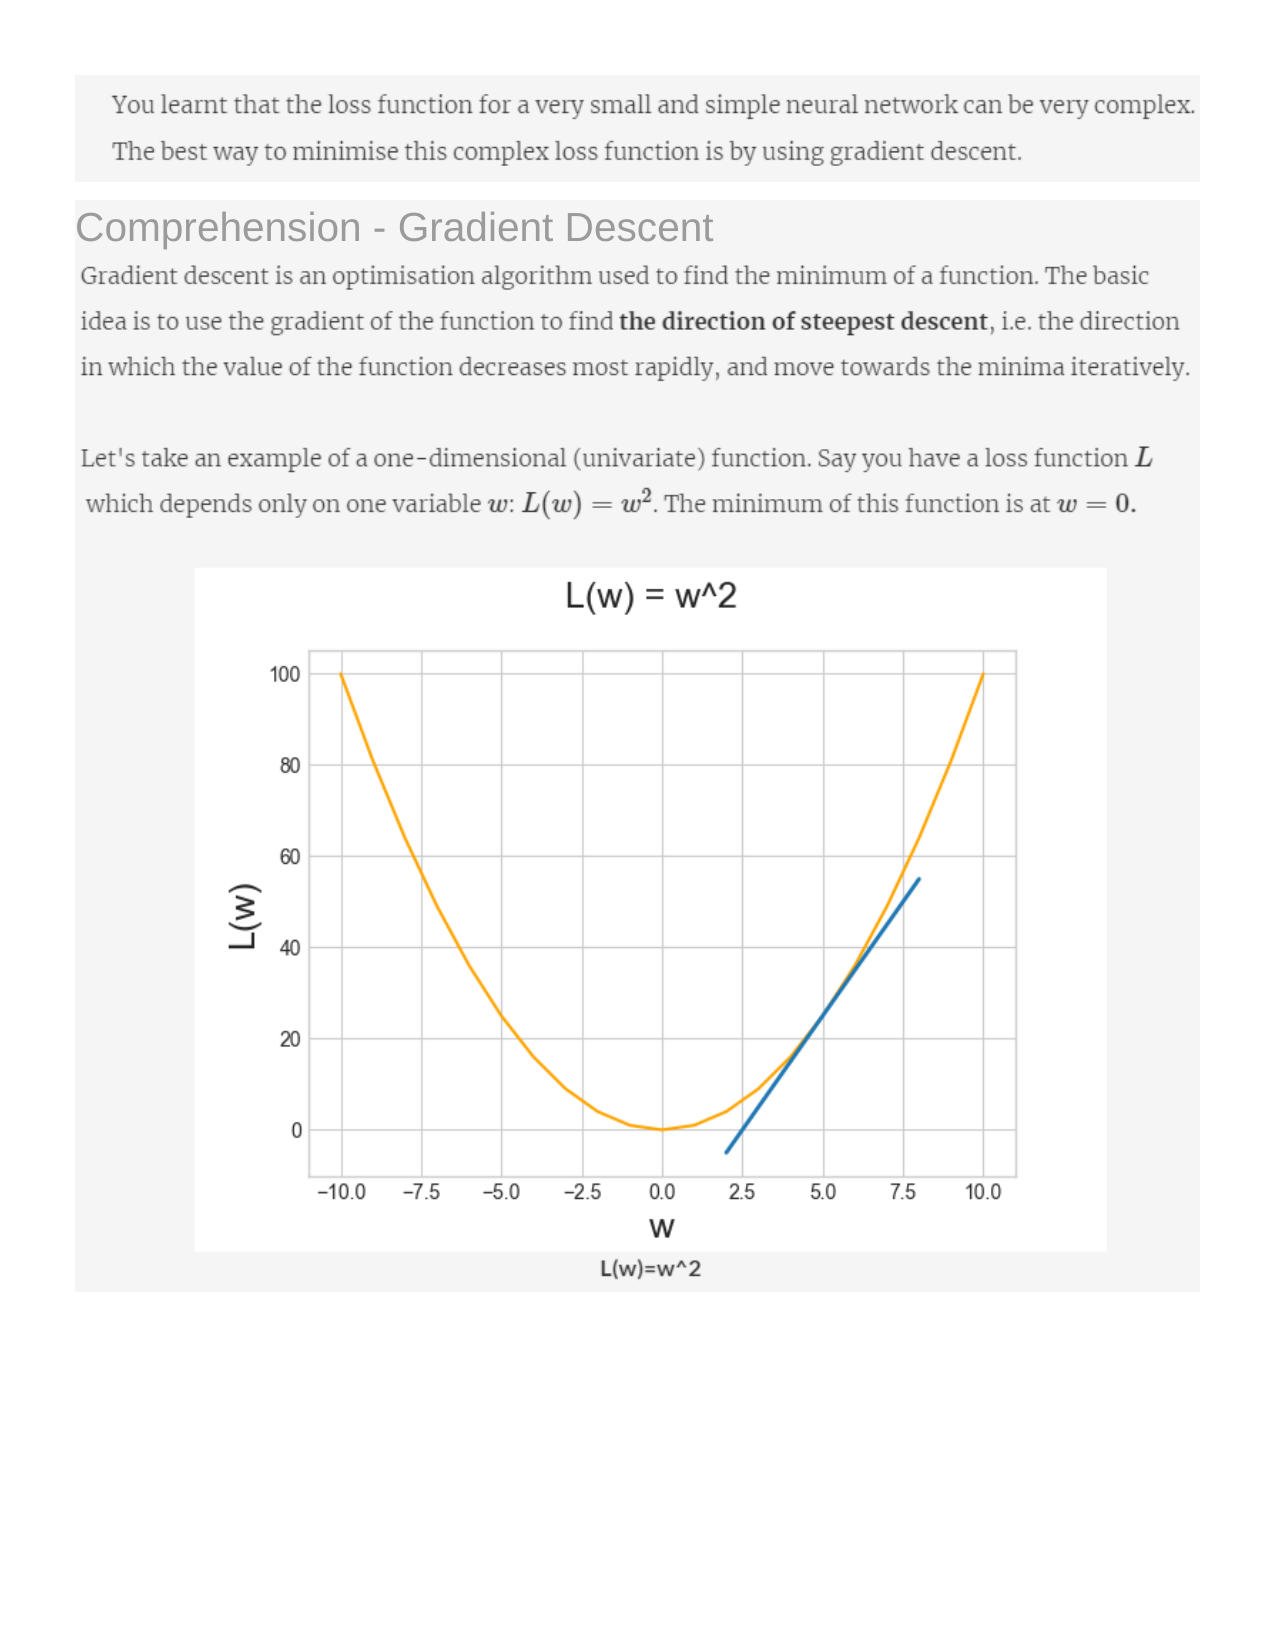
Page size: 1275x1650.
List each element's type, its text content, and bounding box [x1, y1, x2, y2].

picture [75, 75, 1200, 182]
picture [75, 250, 1200, 1292]
subtitle Comprehension - Gradient Descent [75, 200, 1200, 250]
